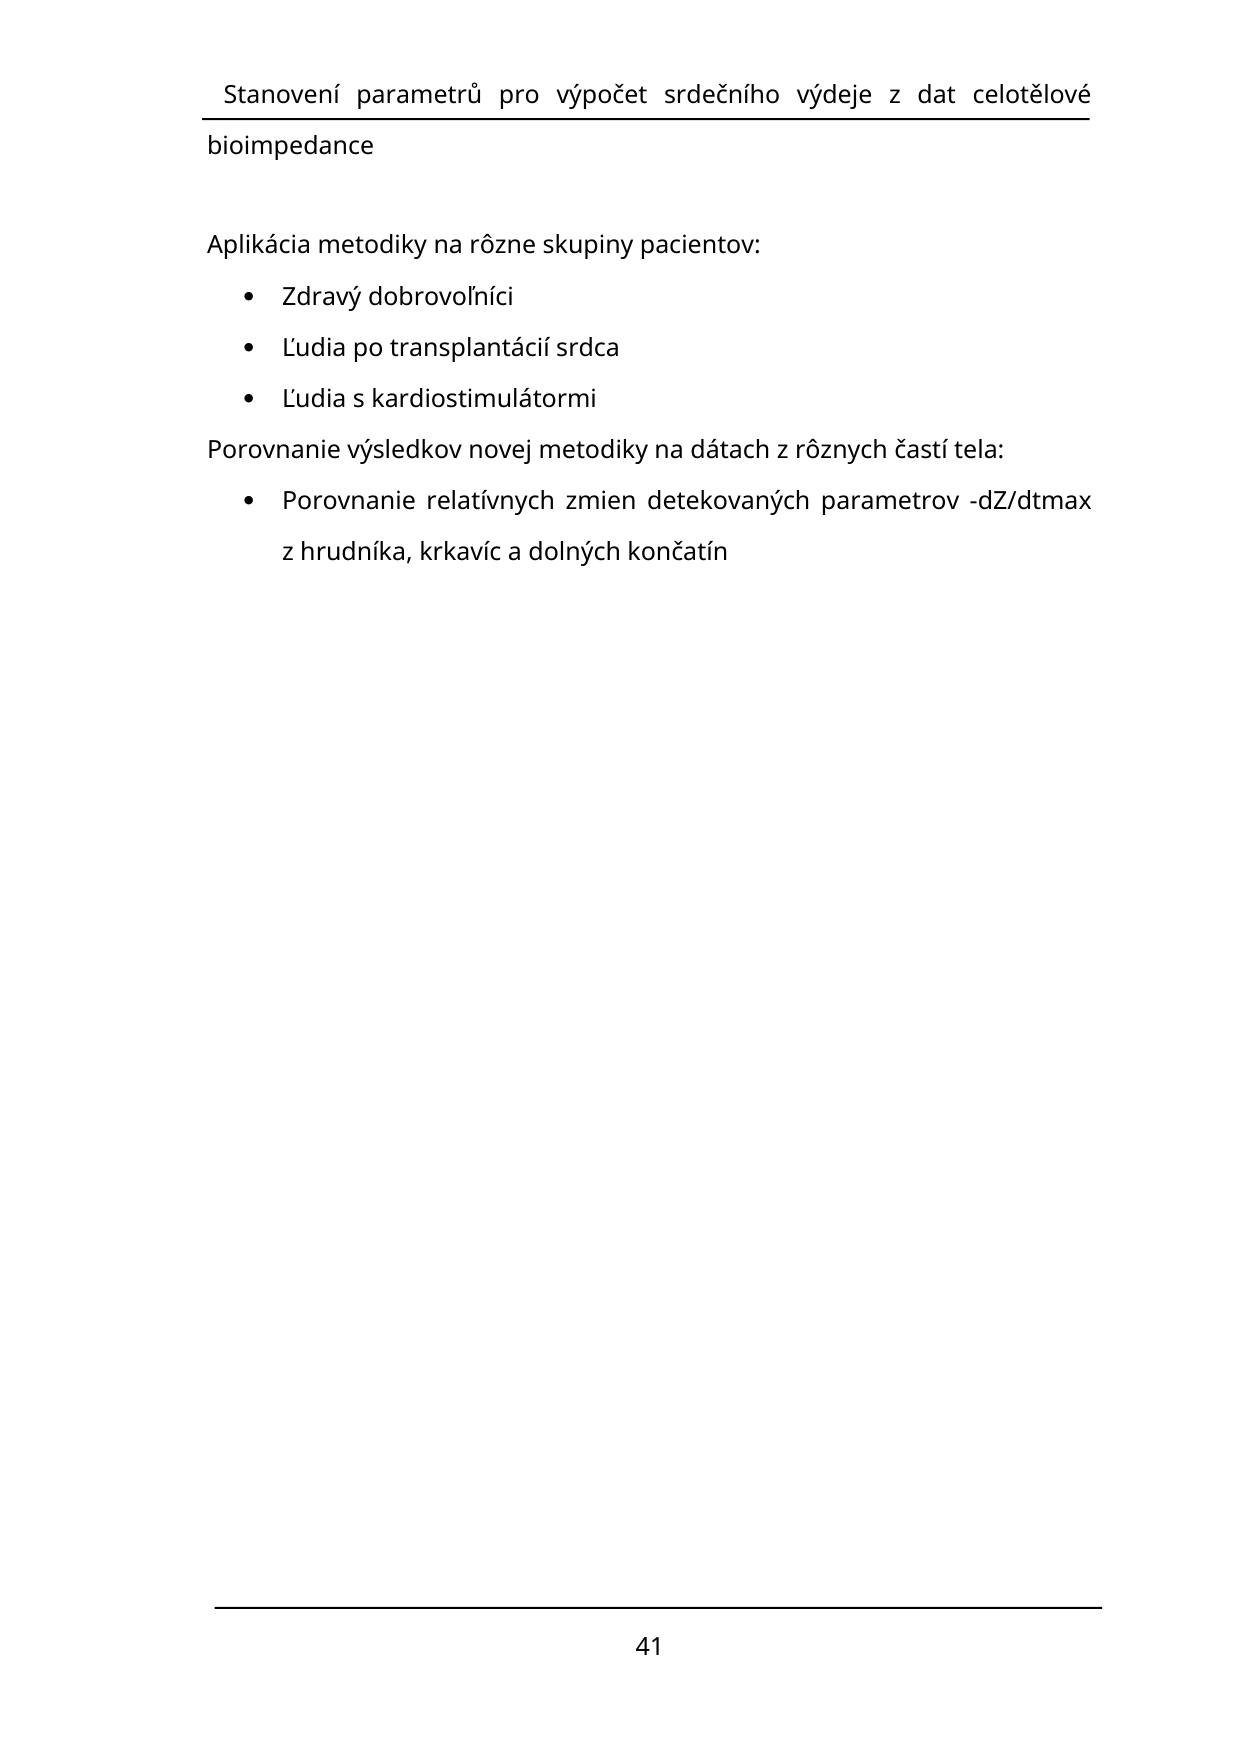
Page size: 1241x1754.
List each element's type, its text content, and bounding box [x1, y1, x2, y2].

text Porovnanie výsledkov novej metodiky na dátach z rôznych častí tela: [207, 431, 1092, 465]
text Aplikácia metodiky na rôzne skupiny pacientov: [207, 227, 1092, 261]
list Ľudia po transplantácií srdca [244, 329, 1092, 363]
list Zdravý dobrovoľníci [244, 278, 1092, 312]
list Porovnanie relatívnych zmien detekovaných parametrov -dZ/dtmax z hrudníka, krkavíc a dolných končatín [244, 482, 1092, 567]
list Ľudia s kardiostimulátormi [244, 380, 1092, 414]
